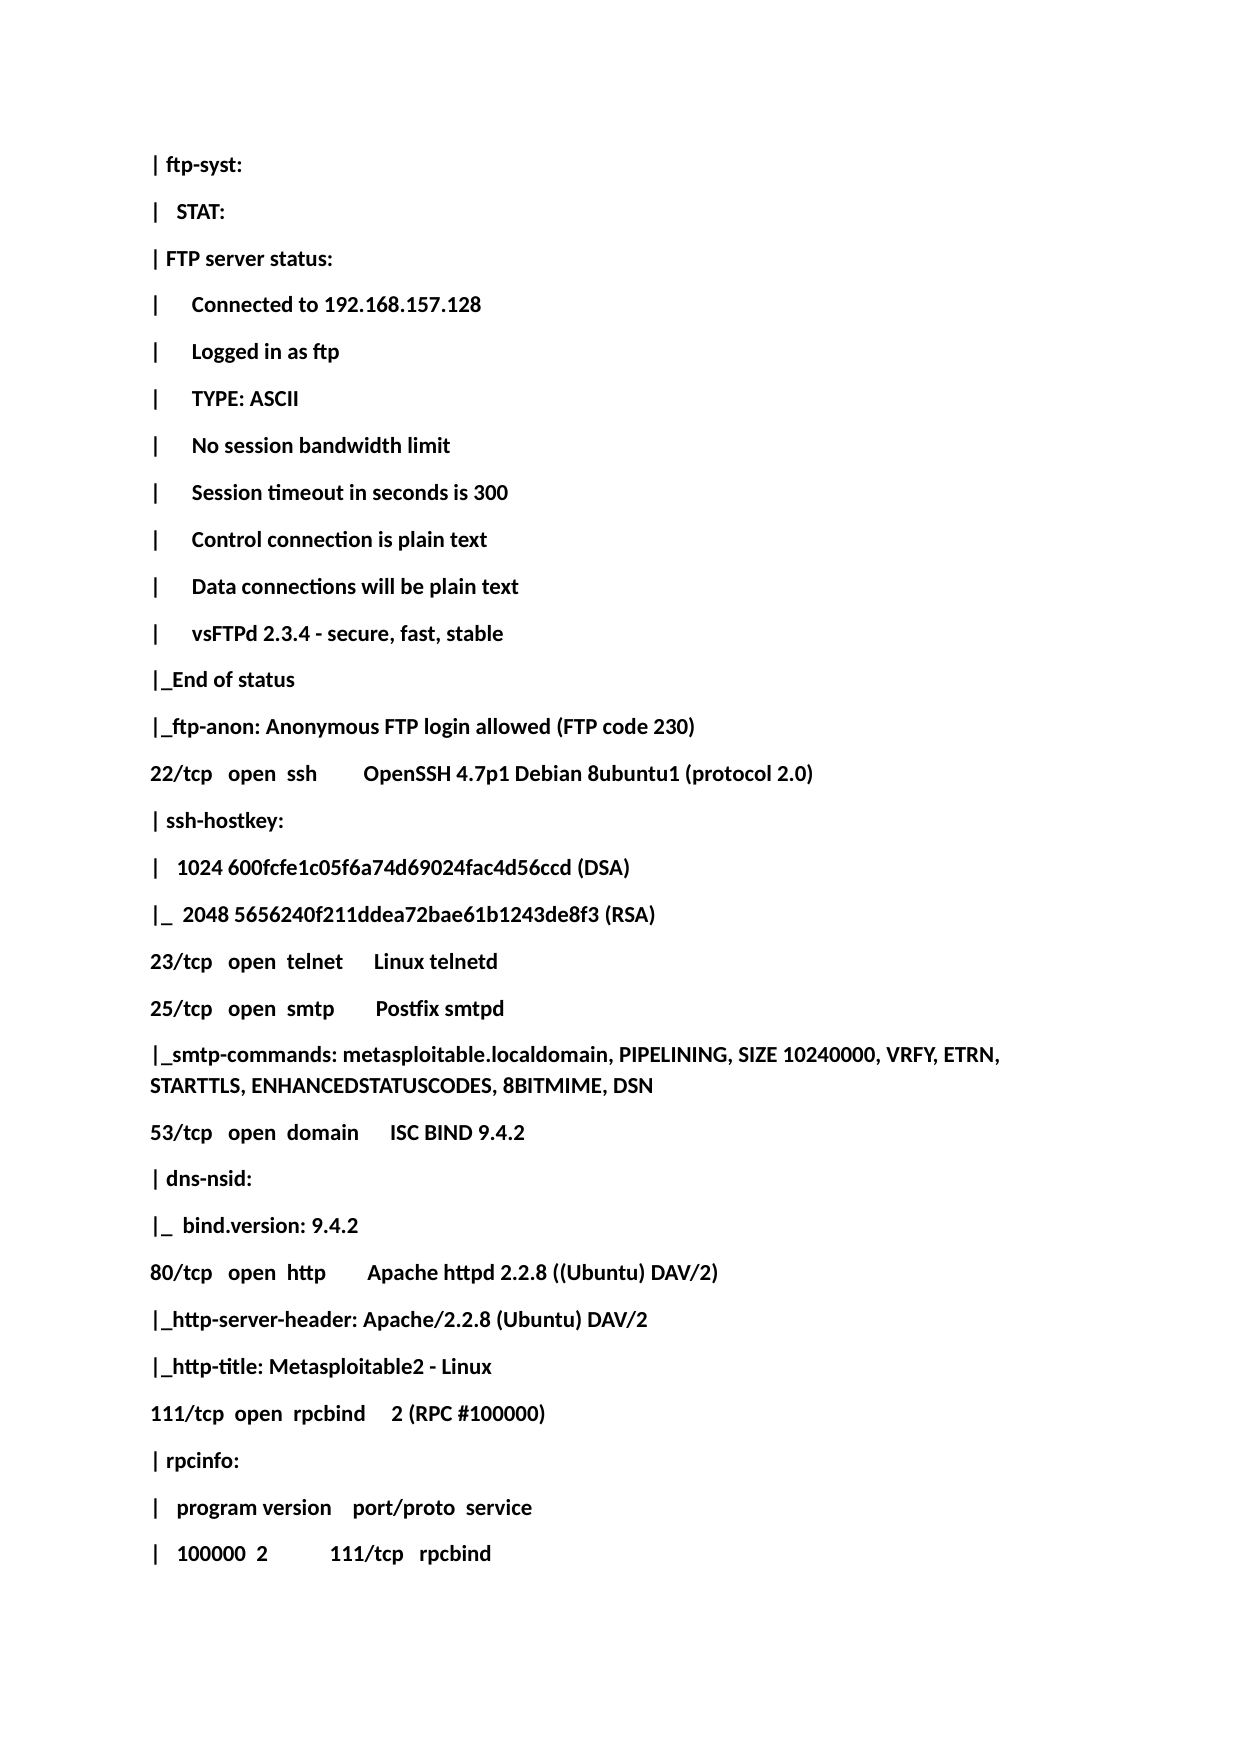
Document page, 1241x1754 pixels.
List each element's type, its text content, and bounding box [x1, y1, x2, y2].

text 80/tcp open http Apache httpd 2.2.8 ((Ubuntu) DAV/2) [150, 1258, 1090, 1286]
text | TYPE: ASCII [150, 384, 1090, 412]
text |_End of status [150, 666, 1090, 694]
text |_http-title: Metasploitable2 - Linux [150, 1352, 1090, 1380]
text | program version port/proto service [150, 1493, 1090, 1521]
text |_smtp-commands: metasploitable.localdomain, PIPELINING, SIZE 10240000, VRFY, ETRN, STARTTLS, ENHANCEDSTATUSCODES, 8BITMIME, DSN [150, 1041, 1090, 1099]
text 23/tcp open telnet Linux telnetd [150, 947, 1090, 975]
text | FTP server status: [150, 244, 1090, 272]
text | Session timeout in seconds is 300 [150, 478, 1090, 506]
text 53/tcp open domain ISC BIND 9.4.2 [150, 1118, 1090, 1146]
text | Control connection is plain text [150, 525, 1090, 553]
text |_http-server-header: Apache/2.2.8 (Ubuntu) DAV/2 [150, 1305, 1090, 1333]
text | No session bandwidth limit [150, 431, 1090, 459]
text | dns-nsid: [150, 1164, 1090, 1193]
text | STAT: [150, 197, 1090, 225]
text |_ 2048 5656240f211ddea72bae61b1243de8f3 (RSA) [150, 900, 1090, 928]
text | Logged in as ftp [150, 337, 1090, 366]
text |_ bind.version: 9.4.2 [150, 1211, 1090, 1239]
text | 1024 600fcfe1c05f6a74d69024fac4d56ccd (DSA) [150, 853, 1090, 881]
text | rpcinfo: [150, 1446, 1090, 1474]
text | 100000 2 111/tcp rpcbind [150, 1539, 1090, 1568]
text | Connected to 192.168.157.128 [150, 291, 1090, 319]
text 111/tcp open rpcbind 2 (RPC #100000) [150, 1399, 1090, 1427]
text 22/tcp open ssh OpenSSH 4.7p1 Debian 8ubuntu1 (protocol 2.0) [150, 759, 1090, 787]
text |_ftp-anon: Anonymous FTP login allowed (FTP code 230) [150, 712, 1090, 741]
text | vsFTPd 2.3.4 - secure, fast, stable [150, 619, 1090, 647]
text | Data connections will be plain text [150, 572, 1090, 600]
text 25/tcp open smtp Postfix smtpd [150, 994, 1090, 1022]
text | ssh-hostkey: [150, 806, 1090, 834]
text | ftp-syst: [150, 150, 1090, 178]
